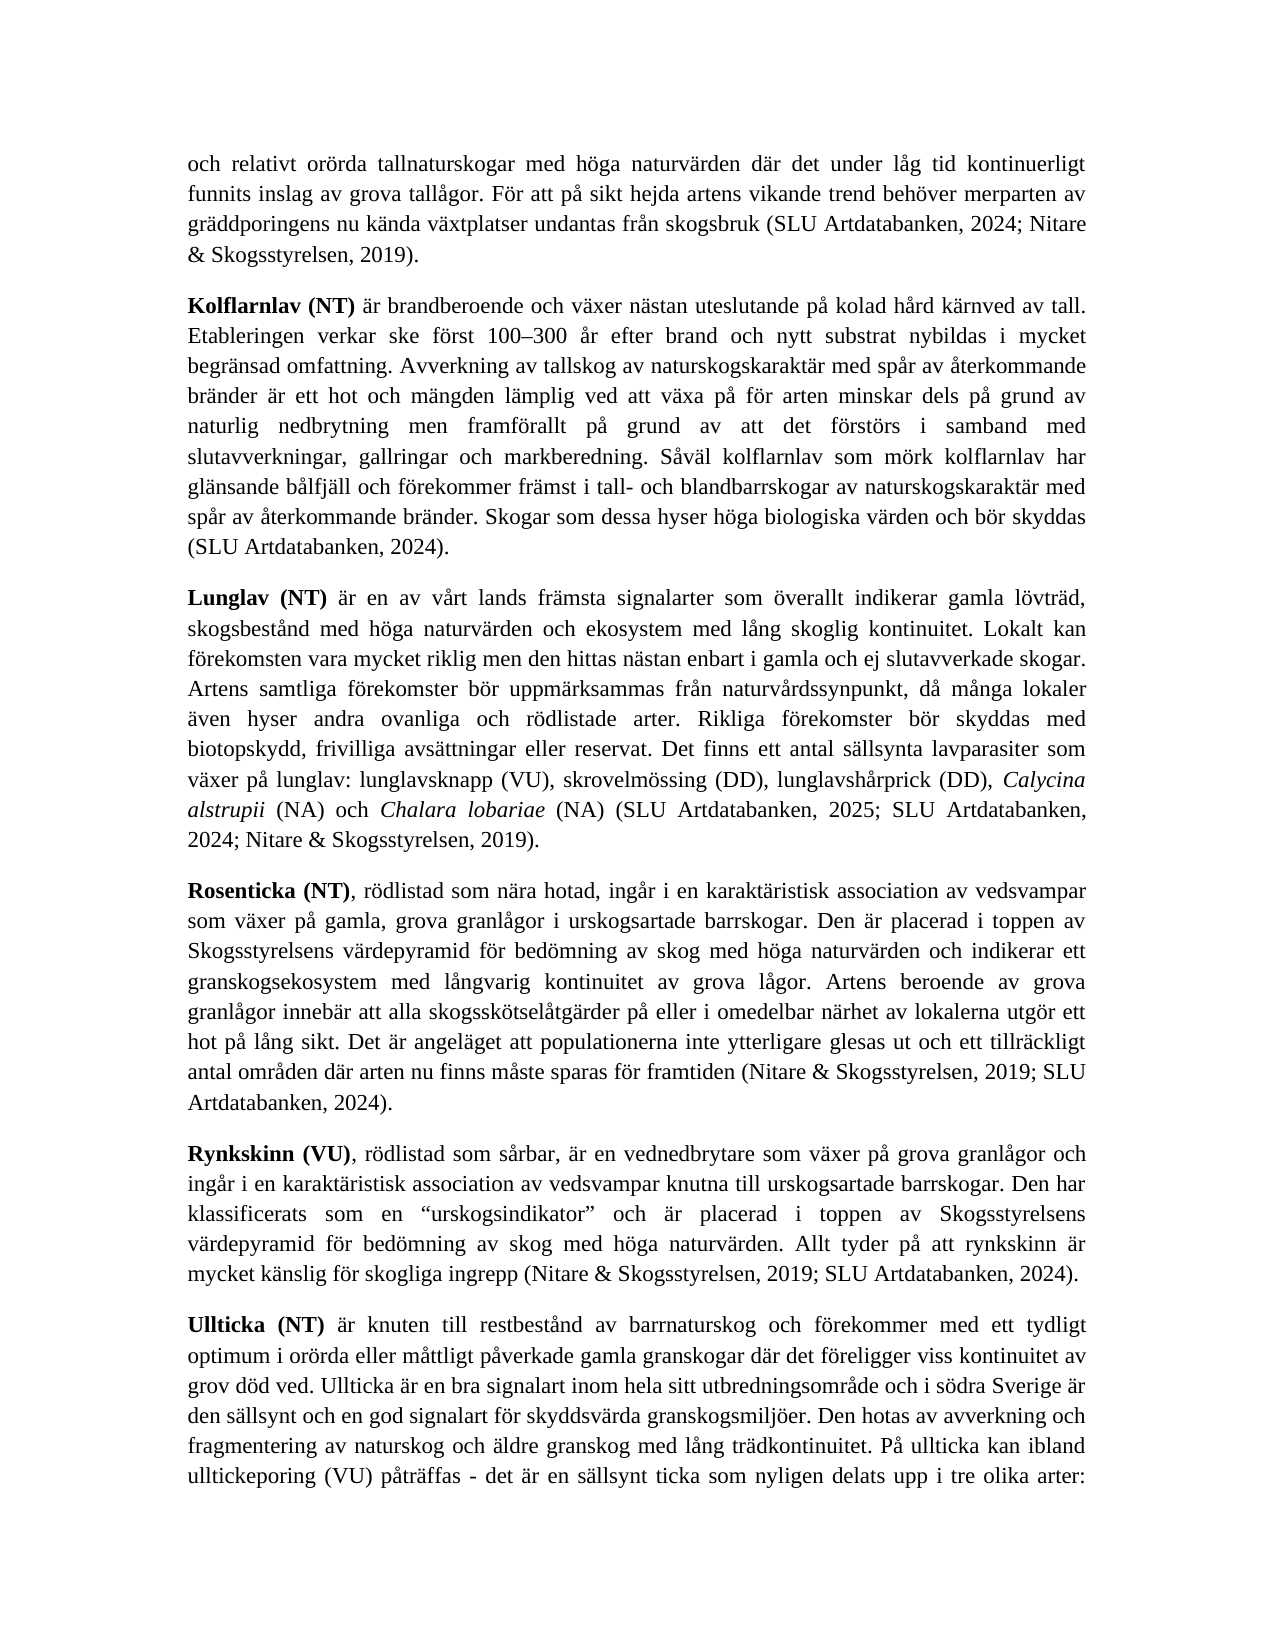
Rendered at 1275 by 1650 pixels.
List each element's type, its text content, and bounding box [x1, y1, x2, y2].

text Kolflarnlav (NT) är brandberoende och växer nästan uteslutande på kolad hård kärnved av tall. Etableringen verkar ske först 100–300 år efter brand och nytt substrat nybildas i mycket begränsad omfattning. Avverkning av tallskog av naturskogskaraktär med spår av återkommande bränder är ett hot och mängden lämplig ved att växa på för arten minskar dels på grund av naturlig nedbrytning men framförallt på grund av att det förstörs i samband med slutavverkningar, gallringar och markberedning. Såväl kolflarnlav som mörk kolflarnlav har glänsande bålfjäll och förekommer främst i tall- och blandbarrskogar av naturskogskaraktär med spår av återkommande bränder. Skogar som dessa hyser höga biologiska värden och bör skyddas (SLU Artdatabanken, 2024). [187, 292, 1087, 560]
text Rosenticka (NT), rödlistad som nära hotad, ingår i en karaktäristisk association av vedsvampar som växer på gamla, grova granlågor i urskogsartade barrskogar. Den är placerad i toppen av Skogsstyrelsens värdepyramid för bedömning av skog med höga naturvärden och indikerar ett granskogsekosystem med långvarig kontinuitet av grova lågor. Artens beroende av grova granlågor innebär att alla skogsskötselåtgärder på eller i omedelbar närhet av lokalerna utgör ett hot på lång sikt. Det är angeläget att populationerna inte ytterligare glesas ut och ett tillräckligt antal områden där arten nu finns måste sparas för framtiden (Nitare & Skogsstyrelsen, 2019; SLU Artdatabanken, 2024). [187, 877, 1087, 1115]
text Lunglav (NT) är en av vårt lands främsta signalarter som överallt indikerar gamla lövträd, skogsbestånd med höga naturvärden och ekosystem med lång skoglig kontinuitet. Lokalt kan förekomsten vara mycket riklig men den hittas nästan enbart i gamla och ej slutavverkade skogar. Artens samtliga förekomster bör uppmärksammas från naturvårdssynpunkt, då många lokaler även hyser andra ovanliga och rödlistade arter. Rikliga förekomster bör skyddas med biotopskydd, frivilliga avsättningar eller reservat. Det finns ett antal sällsynta lavparasiter som växer på lunglav: lunglavsknapp (VU), skrovelmössing (DD), lunglavshårprick (DD), Calycina alstrupii (NA) och Chalara lobariae (NA) (SLU Artdatabanken, 2025; SLU Artdatabanken, 2024; Nitare & Skogsstyrelsen, 2019). [187, 584, 1087, 852]
text Rynkskinn (VU), rödlistad som sårbar, är en vednedbrytare som växer på grova granlågor och ingår i en karaktäristisk association av vedsvampar knutna till urskogsartade barrskogar. Den har klassificerats som en “urskogsindikator” och är placerad i toppen av Skogsstyrelsens värdepyramid för bedömning av skog med höga naturvärden. Allt tyder på att rynkskinn är mycket känslig för skogliga ingrepp (Nitare & Skogsstyrelsen, 2019; SLU Artdatabanken, 2024). [187, 1139, 1087, 1287]
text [187, 150, 1087, 267]
